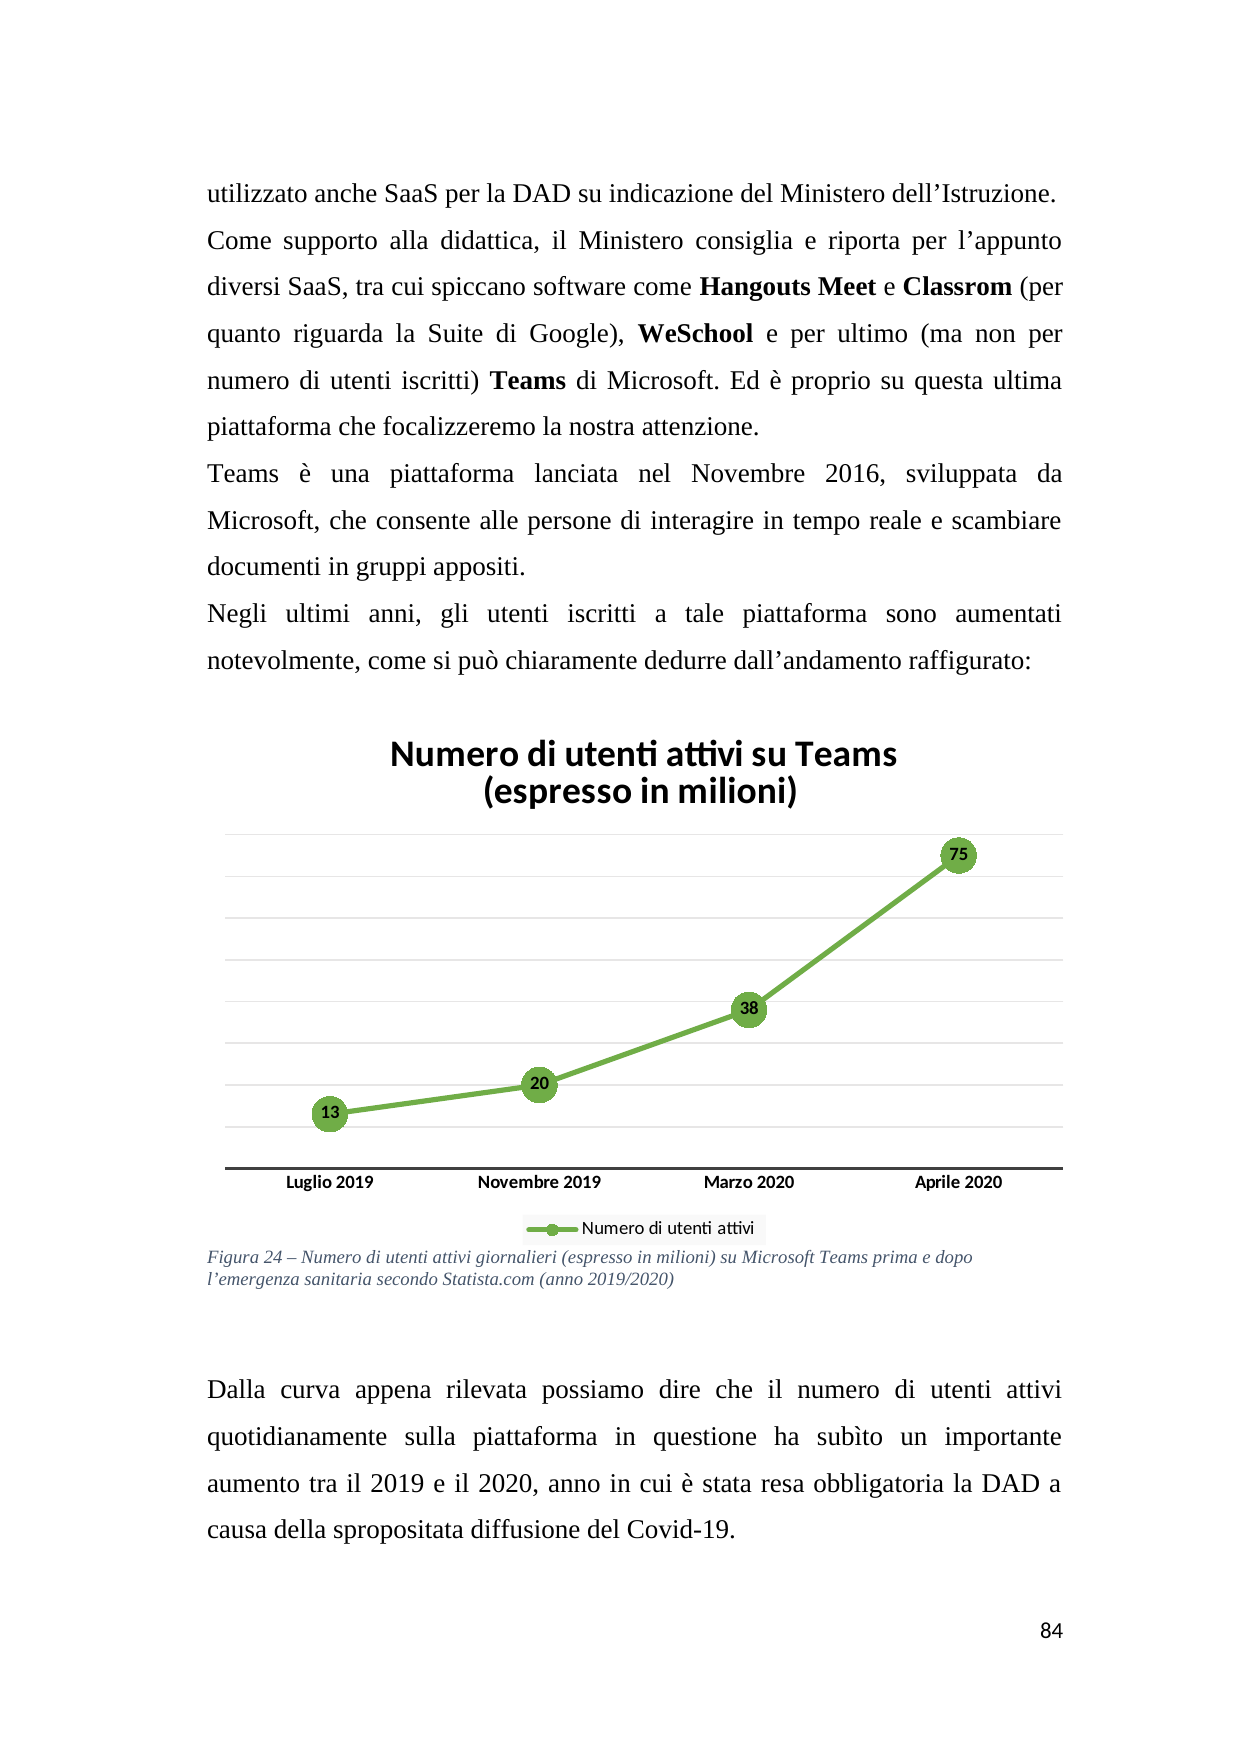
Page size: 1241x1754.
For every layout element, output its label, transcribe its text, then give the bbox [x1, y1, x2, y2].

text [207, 1373, 1063, 1545]
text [207, 177, 1063, 675]
